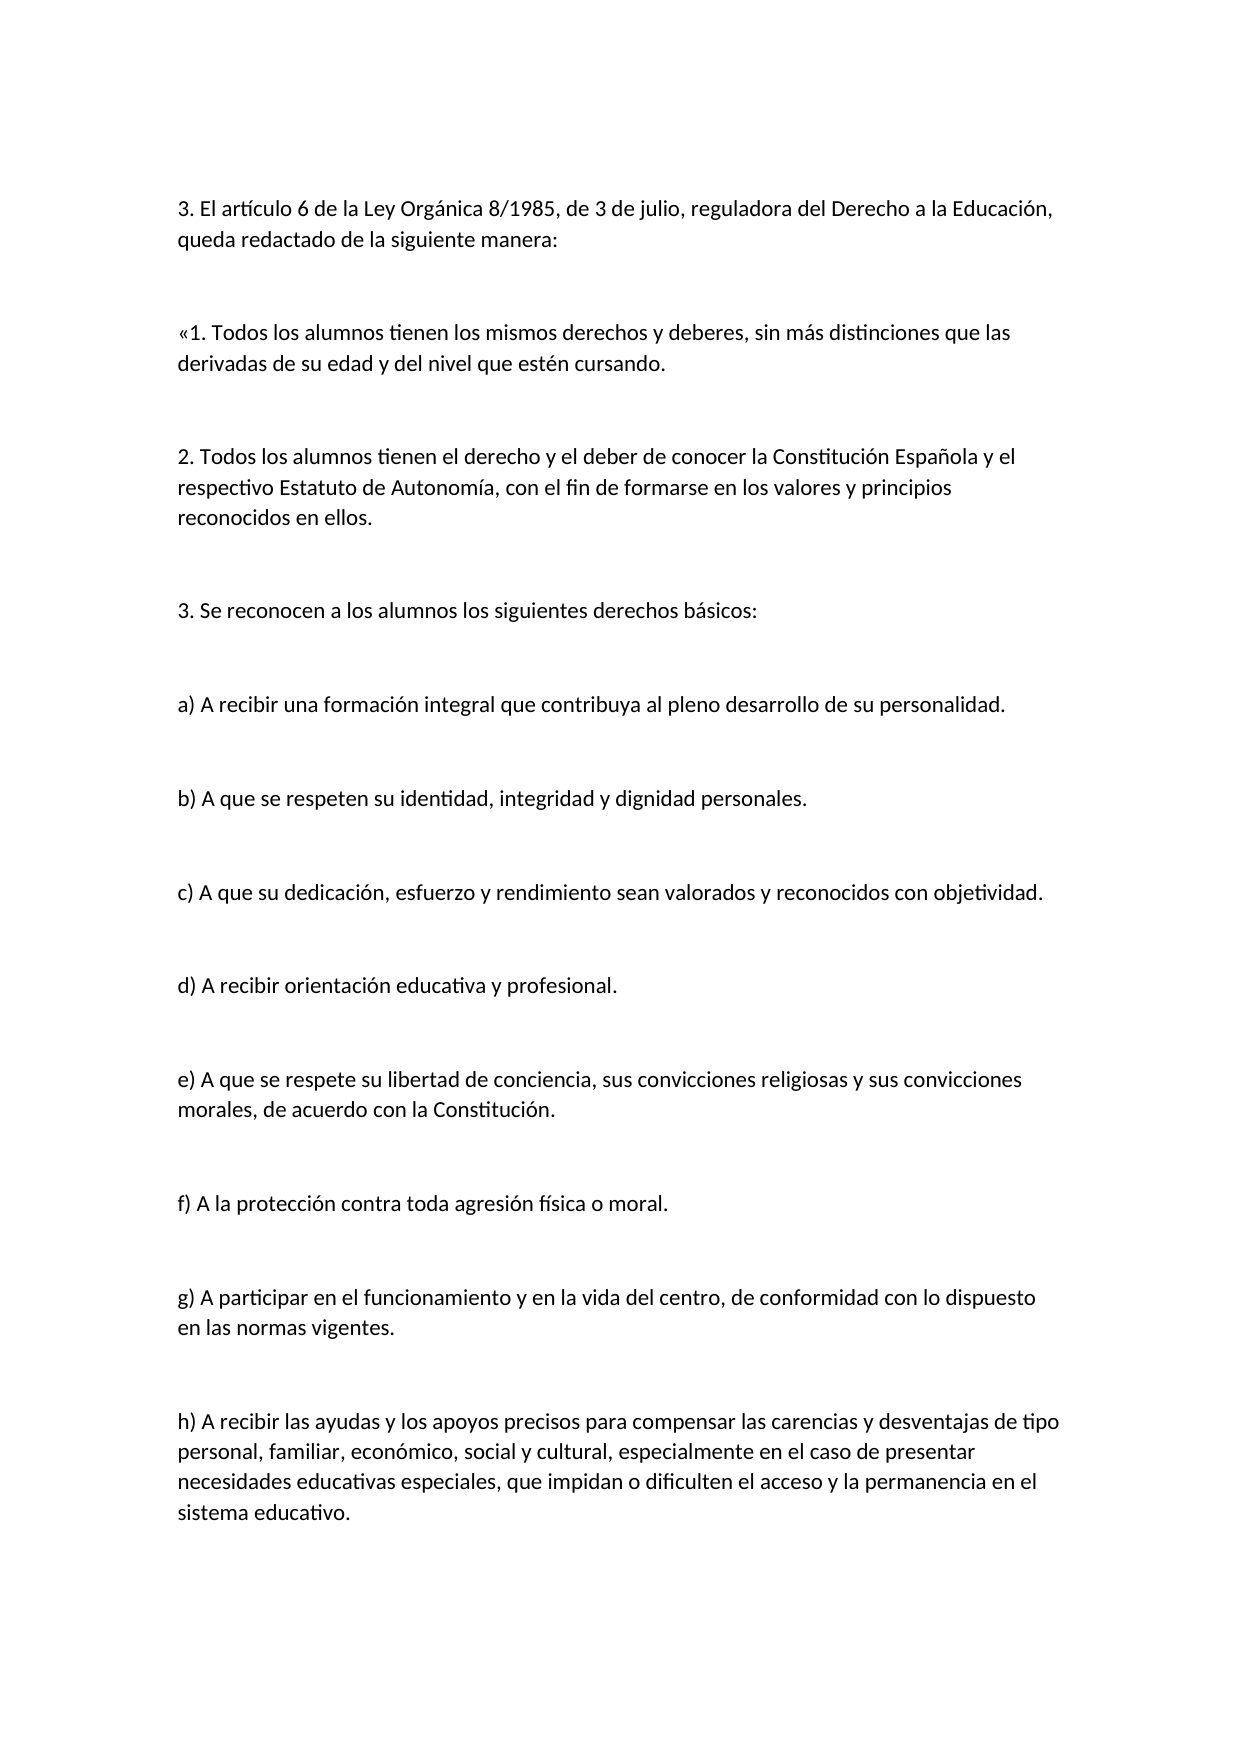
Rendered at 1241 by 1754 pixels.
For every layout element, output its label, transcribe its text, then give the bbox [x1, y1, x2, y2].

text 2. Todos los alumnos tienen el derecho y el deber de conocer la Constitución Española y el respectivo Estatuto de Autonomía, con el fin de formarse en los valores y principios reconocidos en ellos. [177, 442, 1063, 531]
text a) A recibir una formación integral que contribuya al pleno desarrollo de su personalidad. [177, 690, 1063, 718]
text 3. Se reconocen a los alumnos los siguientes derechos básicos: [177, 597, 1063, 624]
text «1. Todos los alumnos tienen los mismos derechos y deberes, sin más distinciones que las derivadas de su edad y del nivel que estén cursando. [177, 318, 1063, 377]
text 3. El artículo 6 de la Ley Orgánica 8/1985, de 3 de julio, reguladora del Derecho a la Educación, queda redactado de la siguiente manera: [177, 194, 1063, 253]
text b) A que se respeten su identidad, integridad y dignidad personales. [177, 784, 1063, 812]
text d) A recibir orientación educativa y profesional. [177, 972, 1063, 999]
text f) A la protección contra toda agresión física o moral. [177, 1189, 1063, 1217]
text e) A que se respete su libertad de conciencia, sus convicciones religiosas y sus convicciones morales, de acuerdo con la Constitución. [177, 1065, 1063, 1123]
text h) A recibir las ayudas y los apoyos precisos para compensar las carencias y desventajas de tipo personal, familiar, económico, social y cultural, especialmente en el caso de presentar necesidades educativas especiales, que impidan o dificulten el acceso y la permanencia en el sistema educativo. [177, 1407, 1063, 1526]
text c) A que su dedicación, esfuerzo y rendimiento sean valorados y reconocidos con objetividad. [177, 878, 1063, 906]
text g) A participar en el funcionamiento y en la vida del centro, de conformidad con lo dispuesto en las normas vigentes. [177, 1283, 1063, 1341]
